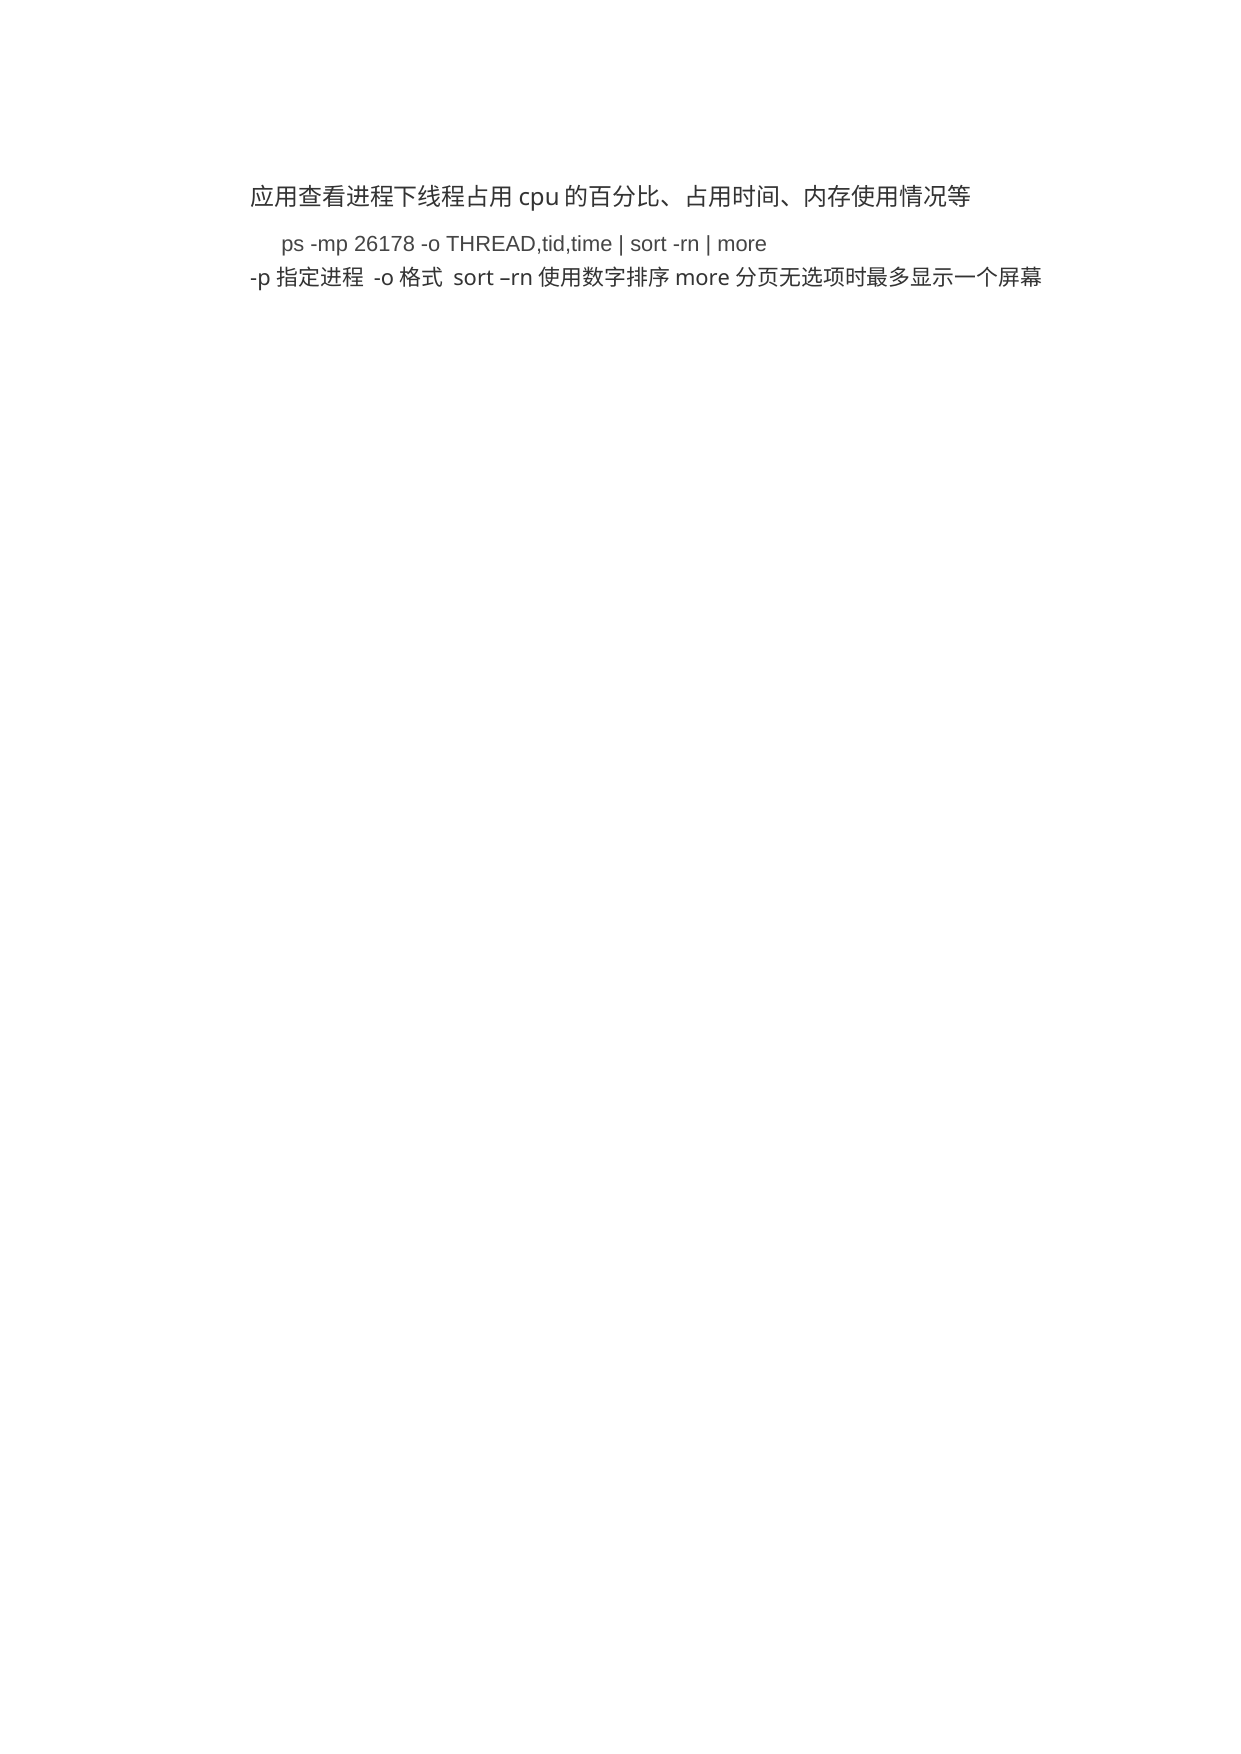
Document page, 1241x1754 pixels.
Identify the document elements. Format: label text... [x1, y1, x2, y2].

text -p 指定进程 -o 格式 sort –rn 使用数字排序 more 分页无选项时最多显示一个屏幕 [250, 259, 1053, 292]
text ps -mp 26178 -o THREAD,tid,time | sort -rn | more [250, 227, 1053, 259]
text 应用查看进程下线程占用cpu的百分比、占用时间、内存使用情况等 [250, 162, 1053, 227]
